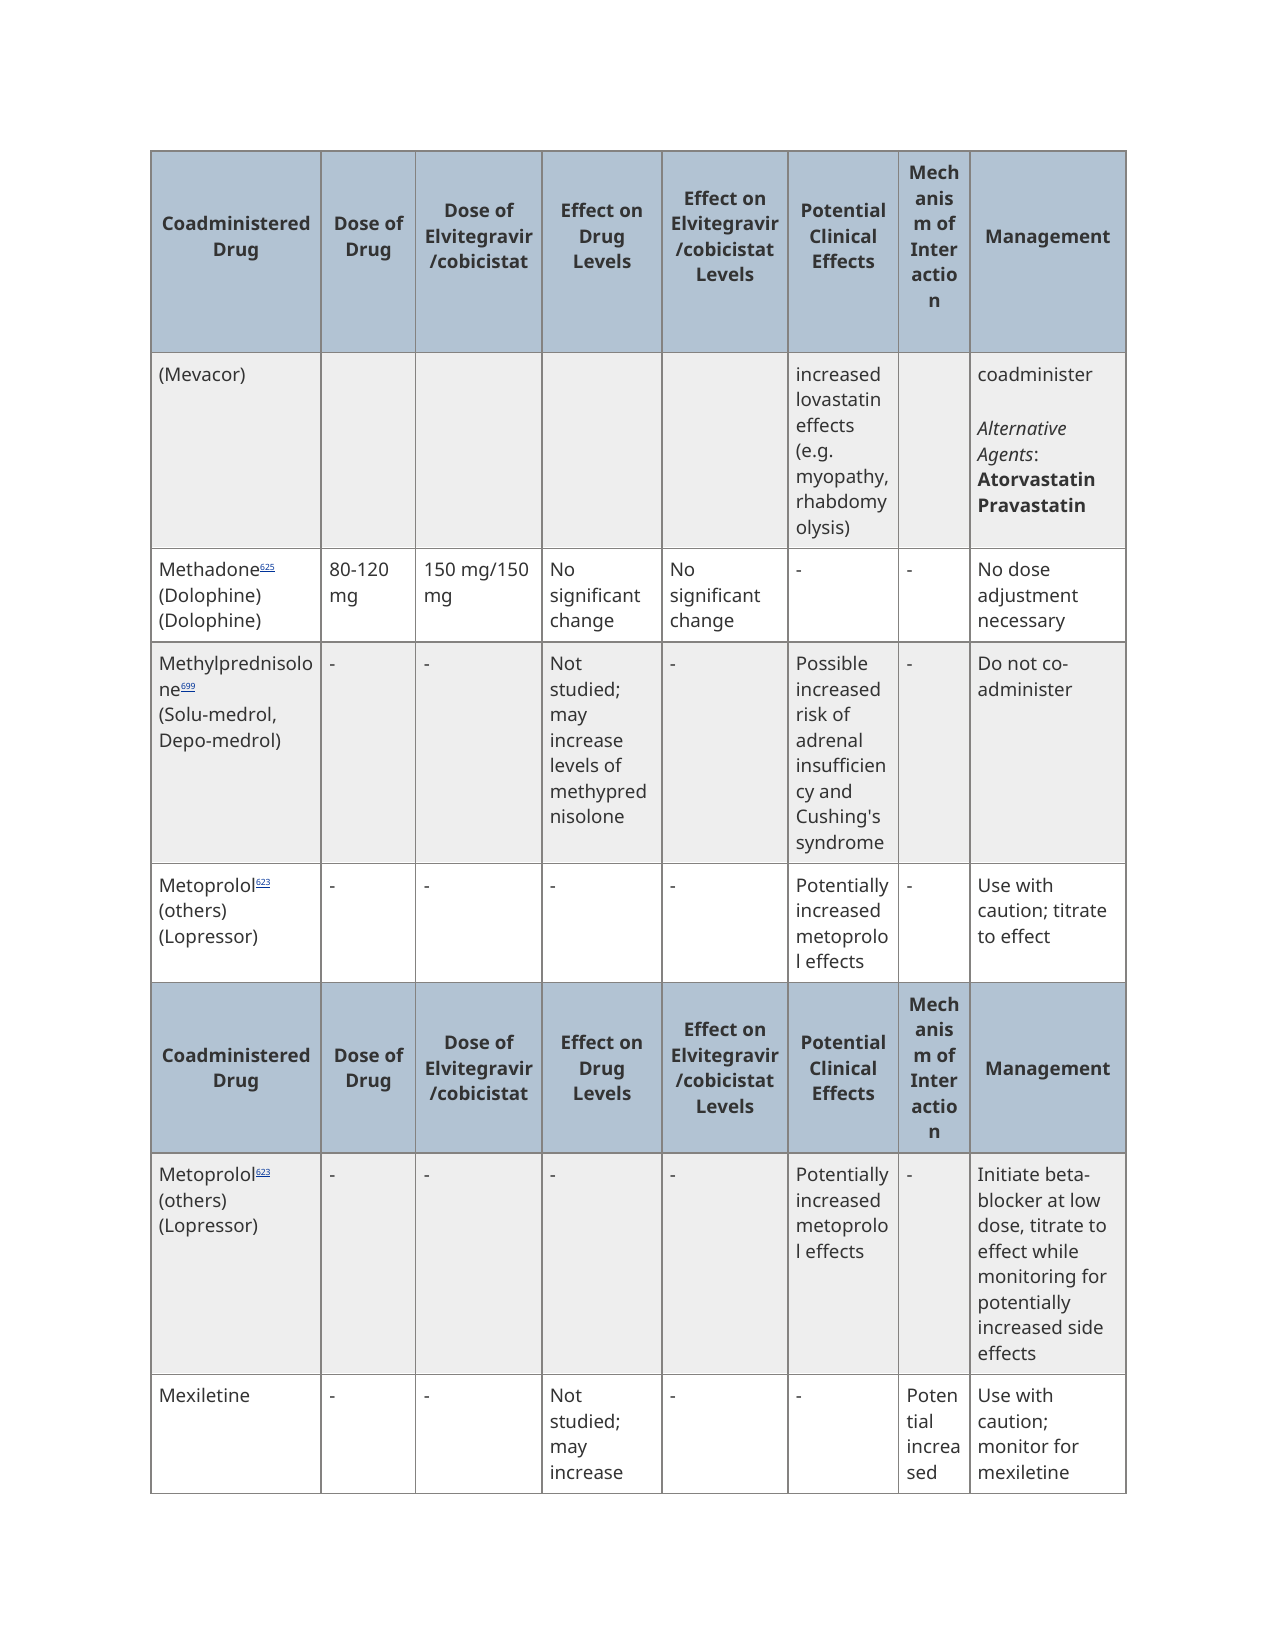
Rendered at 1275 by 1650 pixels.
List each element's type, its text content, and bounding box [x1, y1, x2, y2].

table_cell Possible increased risk of adrenal insufficiency and Cushing's syndrome [789, 643, 898, 862]
table_cell Mechanism of Interaction [899, 983, 969, 1152]
table_cell Use with caution; monitor for mexiletine toxicity [971, 1375, 1125, 1493]
table_cell - [543, 1154, 661, 1373]
table_cell - [663, 1375, 787, 1493]
table_cell Metoprolol623 (others)(Lopressor) [152, 864, 320, 982]
table_cell Dose of Drug [322, 983, 415, 1152]
table_cell Dose of Elvitegravir/cobicistat [416, 983, 541, 1152]
table_header Mechanism of Interaction [899, 152, 969, 352]
table_cell Effect on Drug Levels [543, 983, 661, 1152]
table_cell - [416, 1375, 541, 1493]
table_cell Potentially increased lovastatin effects (e.g. myopathy, rhabdomyolysis) [789, 353, 898, 547]
table_cell - [416, 643, 541, 862]
table_cell Methylprednisolone699 (Solu-medrol, Depo-medrol) [152, 643, 320, 862]
table_cell - [416, 1154, 541, 1373]
table_cell - [543, 864, 661, 982]
table_cell 150 mg/150 mg [416, 549, 541, 641]
table_cell - [663, 643, 787, 862]
table_cell - [322, 1154, 415, 1373]
table_cell - [899, 864, 969, 982]
table_cell Management [971, 983, 1125, 1152]
table_cell Coadministered Drug [152, 983, 320, 1152]
table_cell No dose adjustment necessary [971, 549, 1125, 641]
table_cell Do not coadminister Alternative Agents: Atorvastatin Pravastatin [971, 353, 1125, 547]
table_cell No significant change [543, 549, 661, 641]
table_cell Not studied; may increase levels of mexiletine [543, 1375, 661, 1493]
table_cell Methadone625 (Dolophine)(Dolophine) [152, 549, 320, 641]
table_cell Potential Clinical Effects [789, 983, 898, 1152]
table_header Management [971, 152, 1125, 352]
table_cell - [899, 1154, 969, 1373]
table_header Effect on Drug Levels [543, 152, 661, 352]
table_cell Metoprolol623 (others)(Lopressor) [152, 1154, 320, 1373]
table_cell Potential increased risk of mexiletine adverse effects [899, 1375, 969, 1493]
table_cell Do not co-administer [971, 643, 1125, 862]
table_header Dose of Drug [322, 152, 415, 352]
table_cell Use with caution; titrate to effect [971, 864, 1125, 982]
table_cell - [899, 353, 969, 547]
table_cell - [899, 643, 969, 862]
table_cell - [663, 353, 787, 547]
table_cell Lovastatin623 (Mevacor) [152, 353, 320, 547]
table_cell Potentially increased metoprolol effects [789, 864, 898, 982]
table_cell Not studied; may increase levels of methyprednisolone [543, 643, 661, 862]
table_header Coadministered Drug [152, 152, 320, 352]
table_cell Potentially increased metoprolol effects [789, 1154, 898, 1373]
table_cell No significant change [663, 549, 787, 641]
table_cell - [416, 864, 541, 982]
table_header Potential Clinical Effects [789, 152, 898, 352]
table_cell - [663, 1154, 787, 1373]
table_cell - [322, 864, 415, 982]
table_cell - [789, 549, 898, 641]
table_cell - [322, 1375, 415, 1493]
table_cell - [322, 643, 415, 862]
table_cell - [899, 549, 969, 641]
table_cell - [663, 864, 787, 982]
table_header Effect on Elvitegravir/cobicistat Levels [663, 152, 787, 352]
table_header Dose of Elvitegravir/cobicistat [416, 152, 541, 352]
table_cell - [789, 1375, 898, 1493]
table_cell - [416, 353, 541, 547]
table_cell 80-120 mg [322, 549, 415, 641]
table_cell - [322, 353, 415, 547]
table_cell Effect on Elvitegravir/cobicistat Levels [663, 983, 787, 1152]
table_cell - [543, 353, 661, 547]
table_cell Mexiletine [152, 1375, 320, 1493]
table_cell Initiate beta-blocker at low dose, titrate to effect while monitoring for potentially increased side effects [971, 1154, 1125, 1373]
